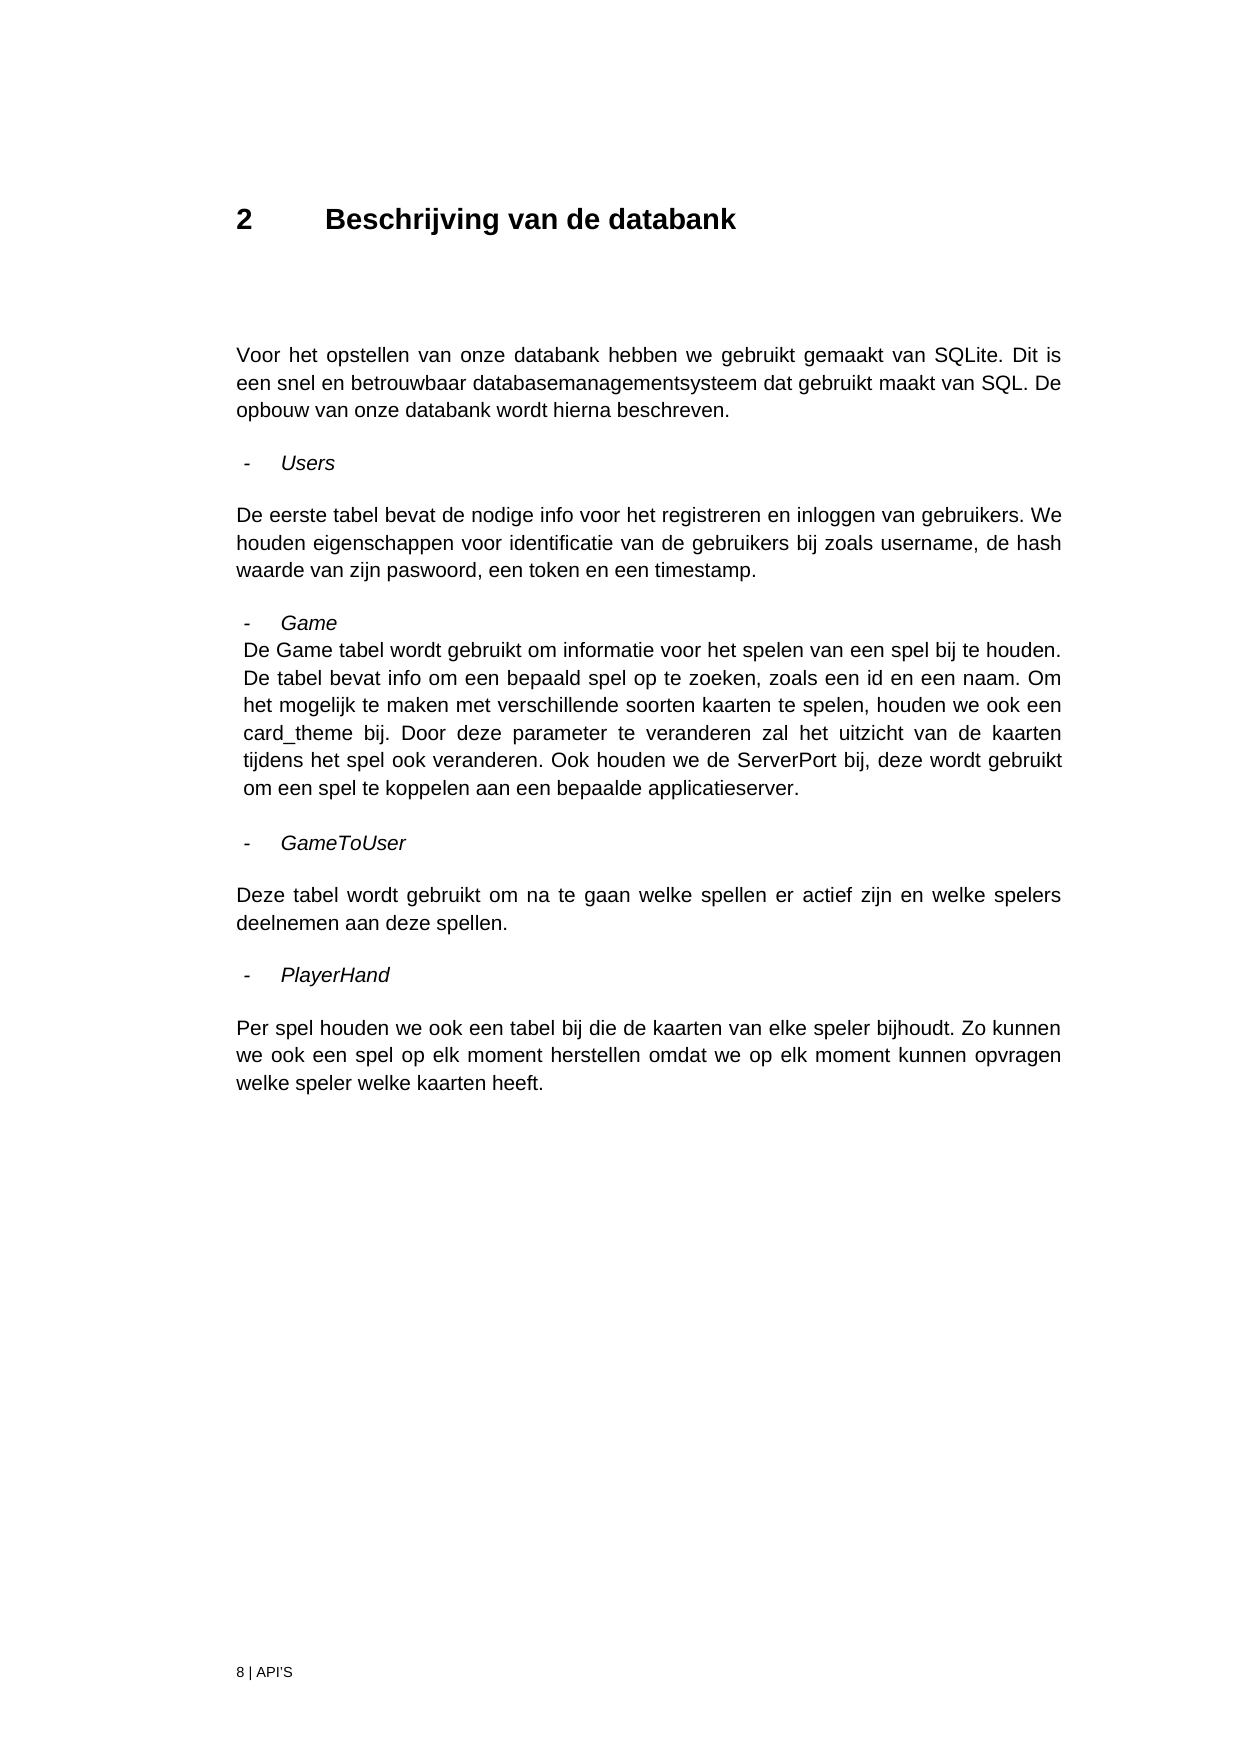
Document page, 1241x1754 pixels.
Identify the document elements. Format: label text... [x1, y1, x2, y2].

text Deze tabel wordt gebruikt om na te gaan welke spellen er actief zijn en welke spelers deelnemen aan deze spellen. [236, 883, 1063, 935]
subtitle Beschrijving van de databank [236, 202, 1063, 236]
text De eerste tabel bevat de nodige info voor het registreren en inloggen van gebruikers. We houden eigenschappen voor identificatie van de gebruikers bij zoals username, de hash waarde van zijn paswoord, een token en een timestamp. [236, 503, 1063, 582]
list De Game tabel wordt gebruikt om informatie voor het spelen van een spel bij te houden. De tabel bevat info om een bepaald spel op te zoeken, zoals een id en een naam. Om het mogelijk te maken met verschillende soorten kaarten te spelen, houden we ook een card_theme bij. Door deze parameter te veranderen zal het uitzicht van de kaarten tijdens het spel ook veranderen. Ook houden we de ServerPort bij, deze wordt gebruikt om een spel te koppelen aan een bepaalde applicatieserver. [243, 638, 1063, 800]
list PlayerHand [243, 963, 1063, 987]
list Game [243, 611, 1063, 635]
list GameToUser [243, 831, 1063, 855]
list Users [243, 451, 1063, 475]
text Per spel houden we ook een tabel bij die de kaarten van elke speler bijhoudt. Zo kunnen we ook een spel op elk moment herstellen omdat we op elk moment kunnen opvragen welke speler welke kaarten heeft. [236, 1016, 1063, 1095]
text Voor het opstellen van onze databank hebben we gebruikt gemaakt van SQLite. Dit is een snel en betrouwbaar databasemanagementsysteem dat gebruikt maakt van SQL. De opbouw van onze databank wordt hierna beschreven. [236, 343, 1063, 422]
